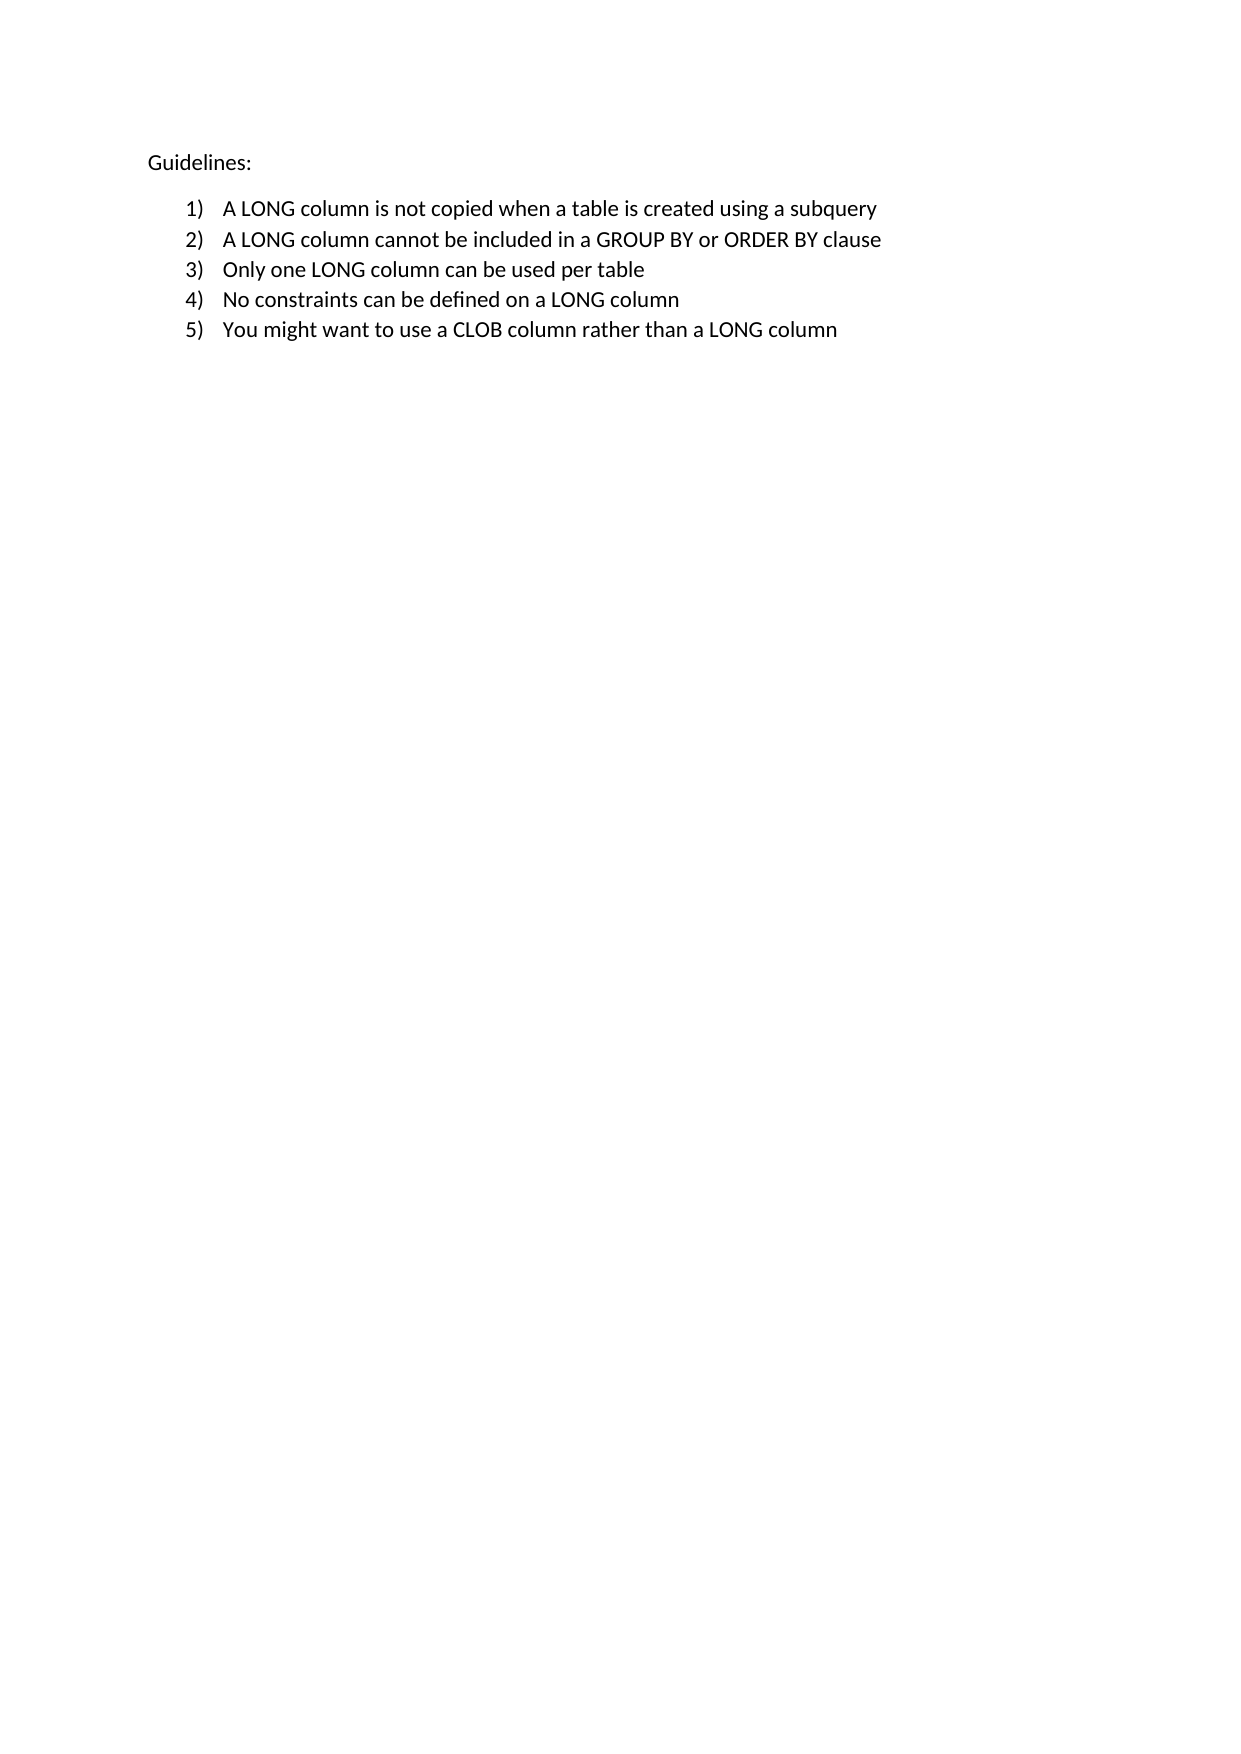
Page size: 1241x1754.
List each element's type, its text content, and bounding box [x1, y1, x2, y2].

list You might want to use a CLOB column rather than a LONG column [185, 315, 1093, 343]
list Only one LONG column can be used per table [185, 255, 1093, 283]
list A LONG column is not copied when a table is created using a subquery [185, 194, 1093, 222]
list No constraints can be defined on a LONG column [185, 285, 1093, 313]
text Guidelines: [148, 148, 1093, 176]
list A LONG column cannot be included in a GROUP BY or ORDER BY clause [185, 225, 1093, 253]
